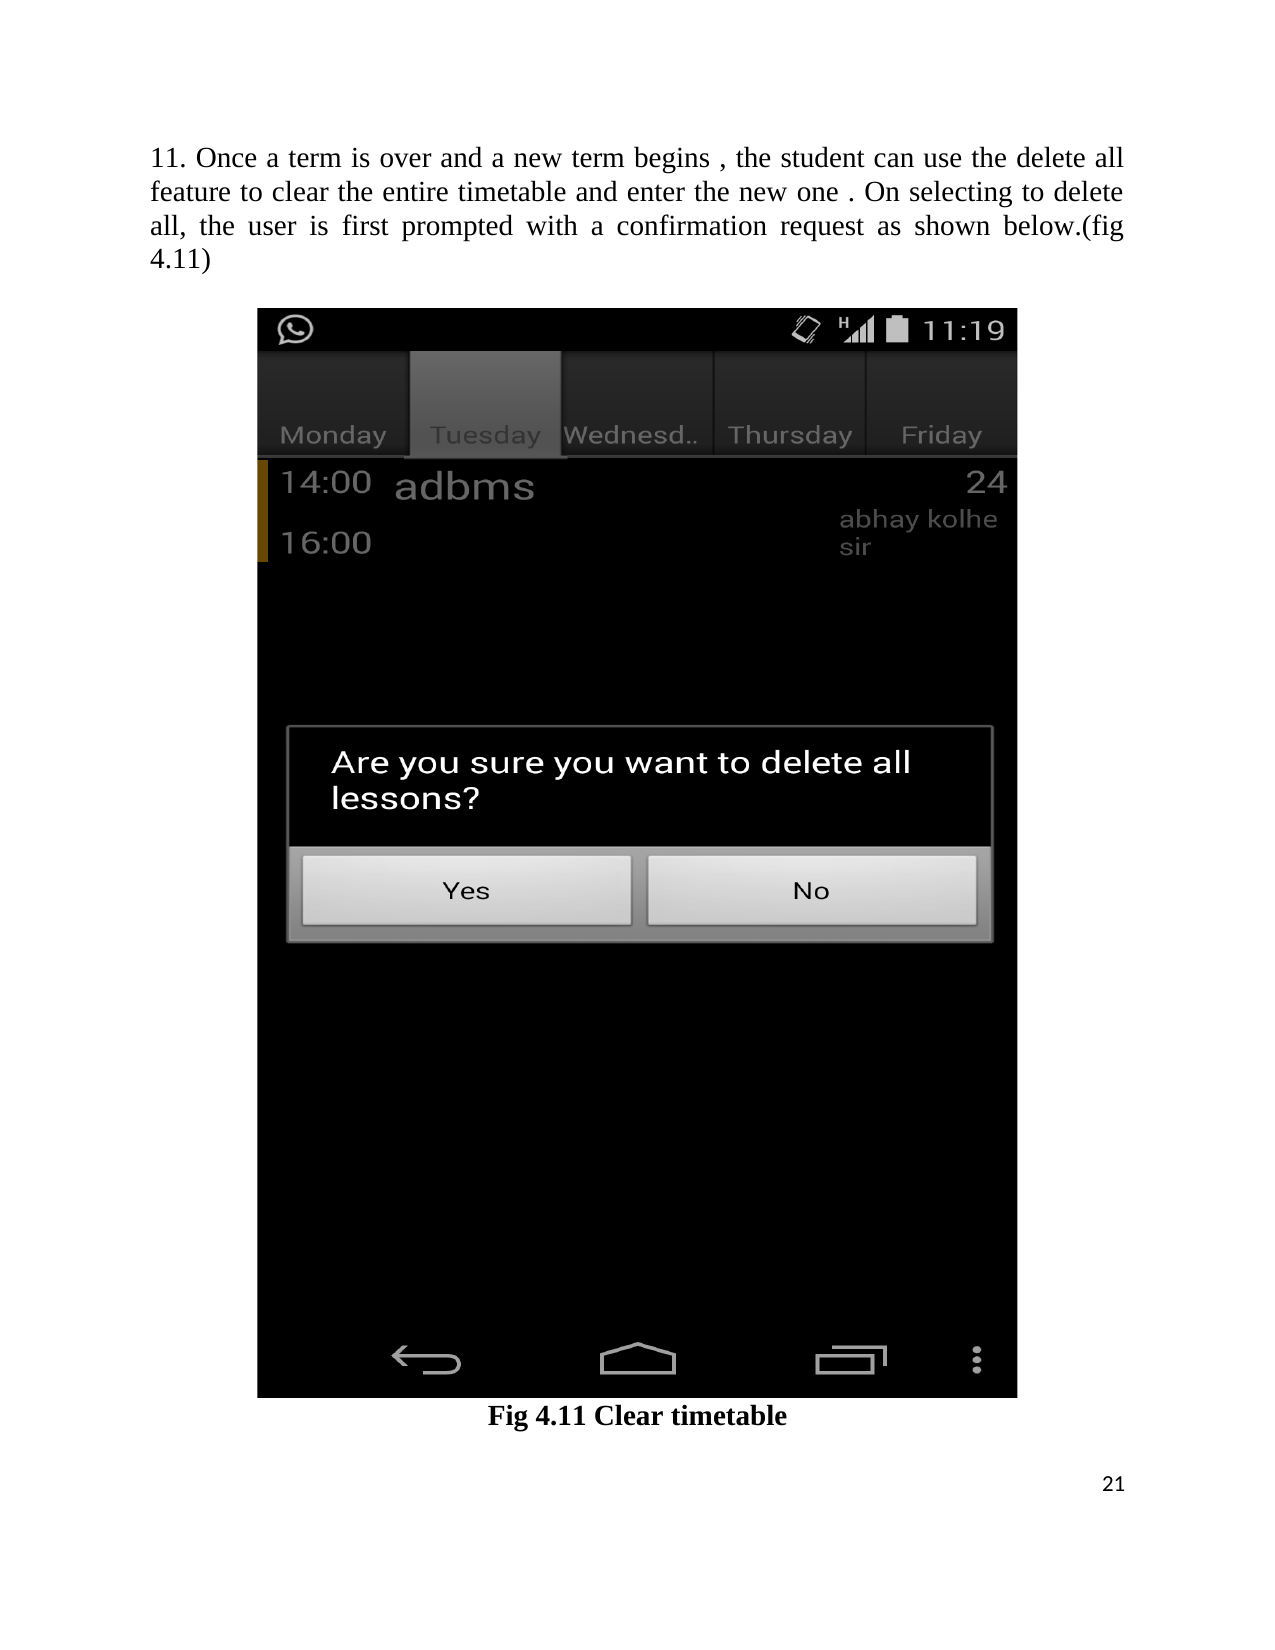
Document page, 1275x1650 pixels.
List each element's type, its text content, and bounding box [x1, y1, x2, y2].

picture [257, 308, 1018, 1398]
text 11. Once a term is over and a new term begins , the student can use the delete all feature to clear the entire timetable and enter the new one . On selecting to delete all, the user is first prompted with a confirmation request as shown below.(fig 4.11) [150, 141, 1125, 275]
text Fig 4.11 Clear timetable [150, 1398, 1125, 1431]
